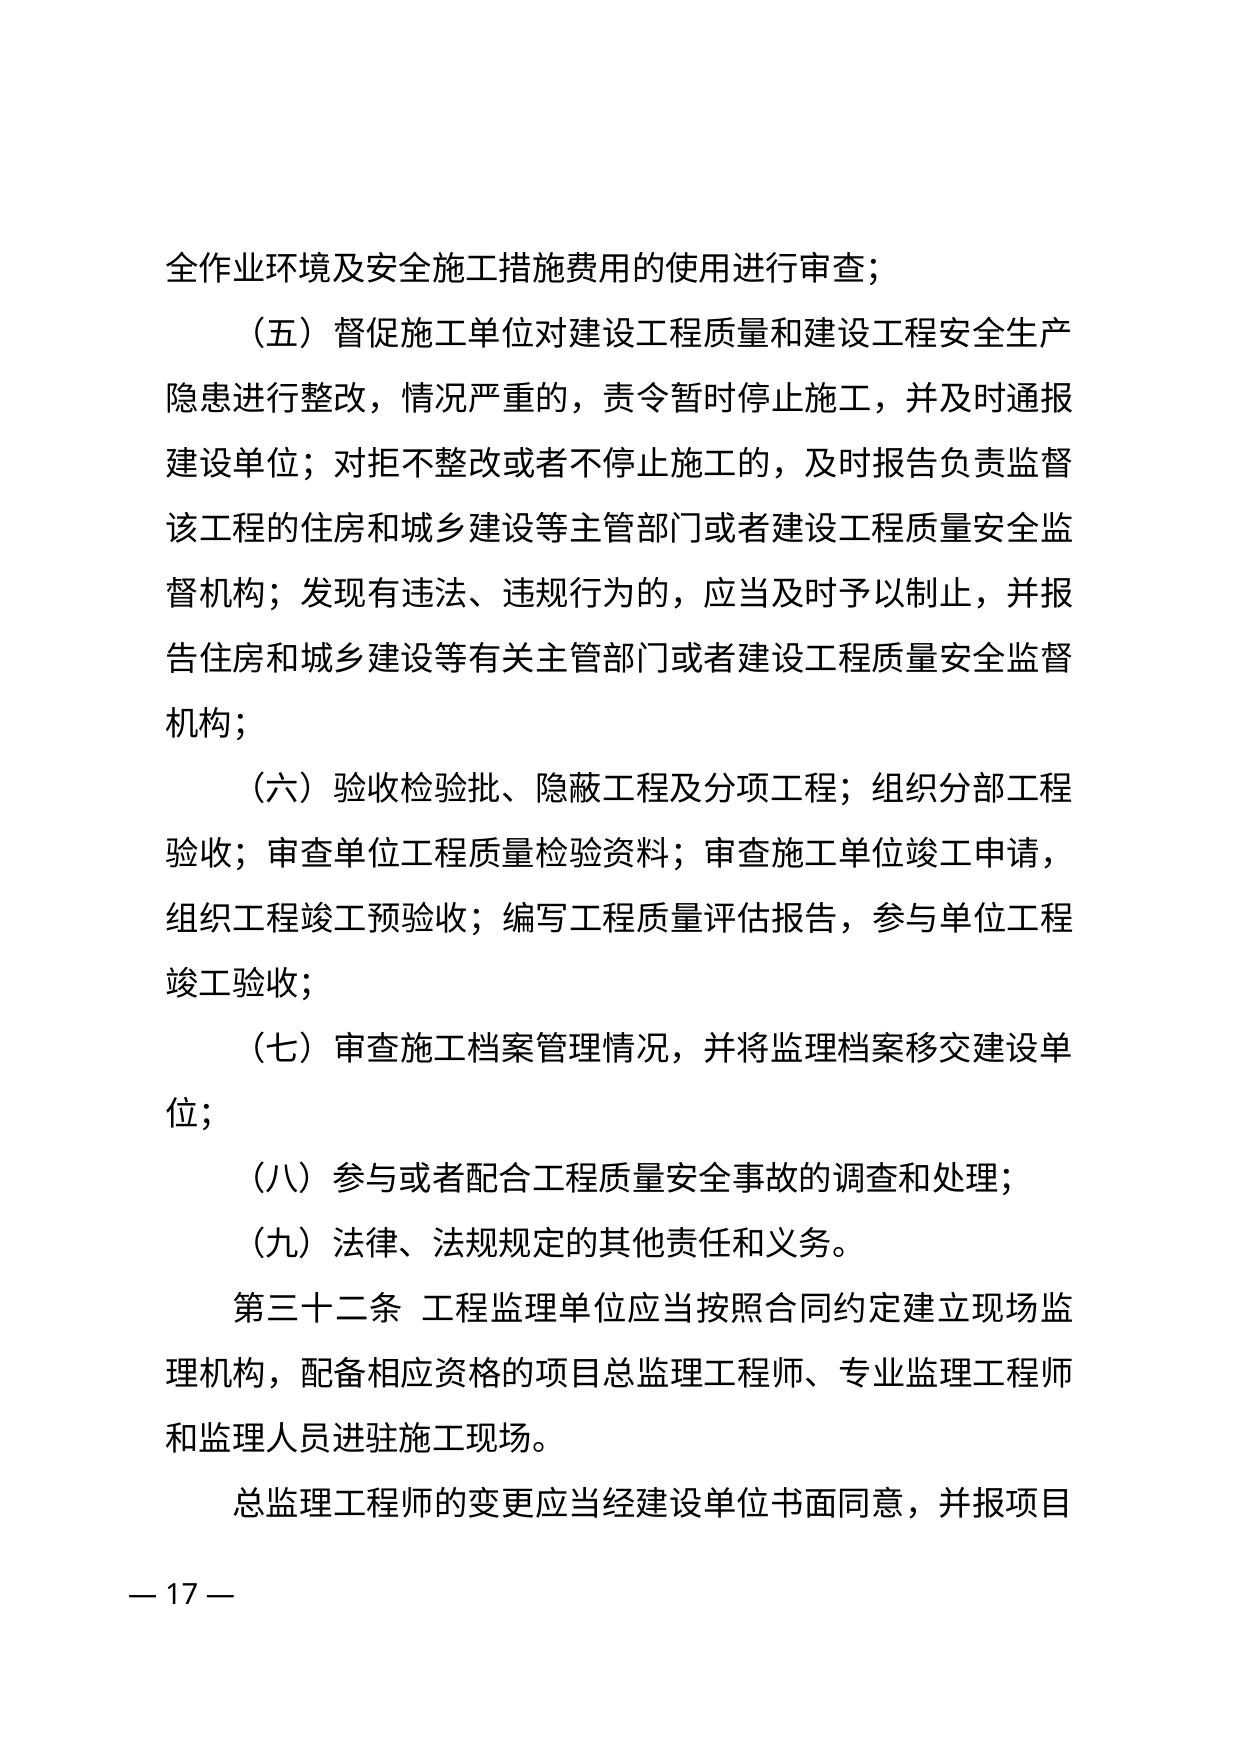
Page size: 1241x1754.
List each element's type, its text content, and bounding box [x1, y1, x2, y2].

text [165, 233, 1075, 298]
text 第三十二条 工程监理单位应当按照合同约定建立现场监理机构，配备相应资格的项目总监理工程师、专业监理工程师和监理人员进驻施工现场。 [165, 1273, 1075, 1468]
text （九）法律、法规规定的其他责任和义务。 [165, 1208, 1075, 1273]
text （五）督促施工单位对建设工程质量和建设工程安全生产隐患进行整改，情况严重的，责令暂时停止施工，并及时通报建设单位；对拒不整改或者不停止施工的，及时报告负责监督该工程的住房和城乡建设等主管部门或者建设工程质量安全监督机构；发现有违法、违规行为的，应当及时予以制止，并报告住房和城乡建设等有关主管部门或者建设工程质量安全监督机构； [165, 298, 1075, 753]
text （八）参与或者配合工程质量安全事故的调查和处理； [165, 1143, 1075, 1208]
text （七）审查施工档案管理情况，并将监理档案移交建设单位； [165, 1013, 1075, 1143]
text （六）验收检验批、隐蔽工程及分项工程；组织分部工程验收；审查单位工程质量检验资料；审查施工单位竣工申请，组织工程竣工预验收；编写工程质量评估报告，参与单位工程竣工验收； [165, 753, 1075, 1013]
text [165, 1468, 1075, 1533]
